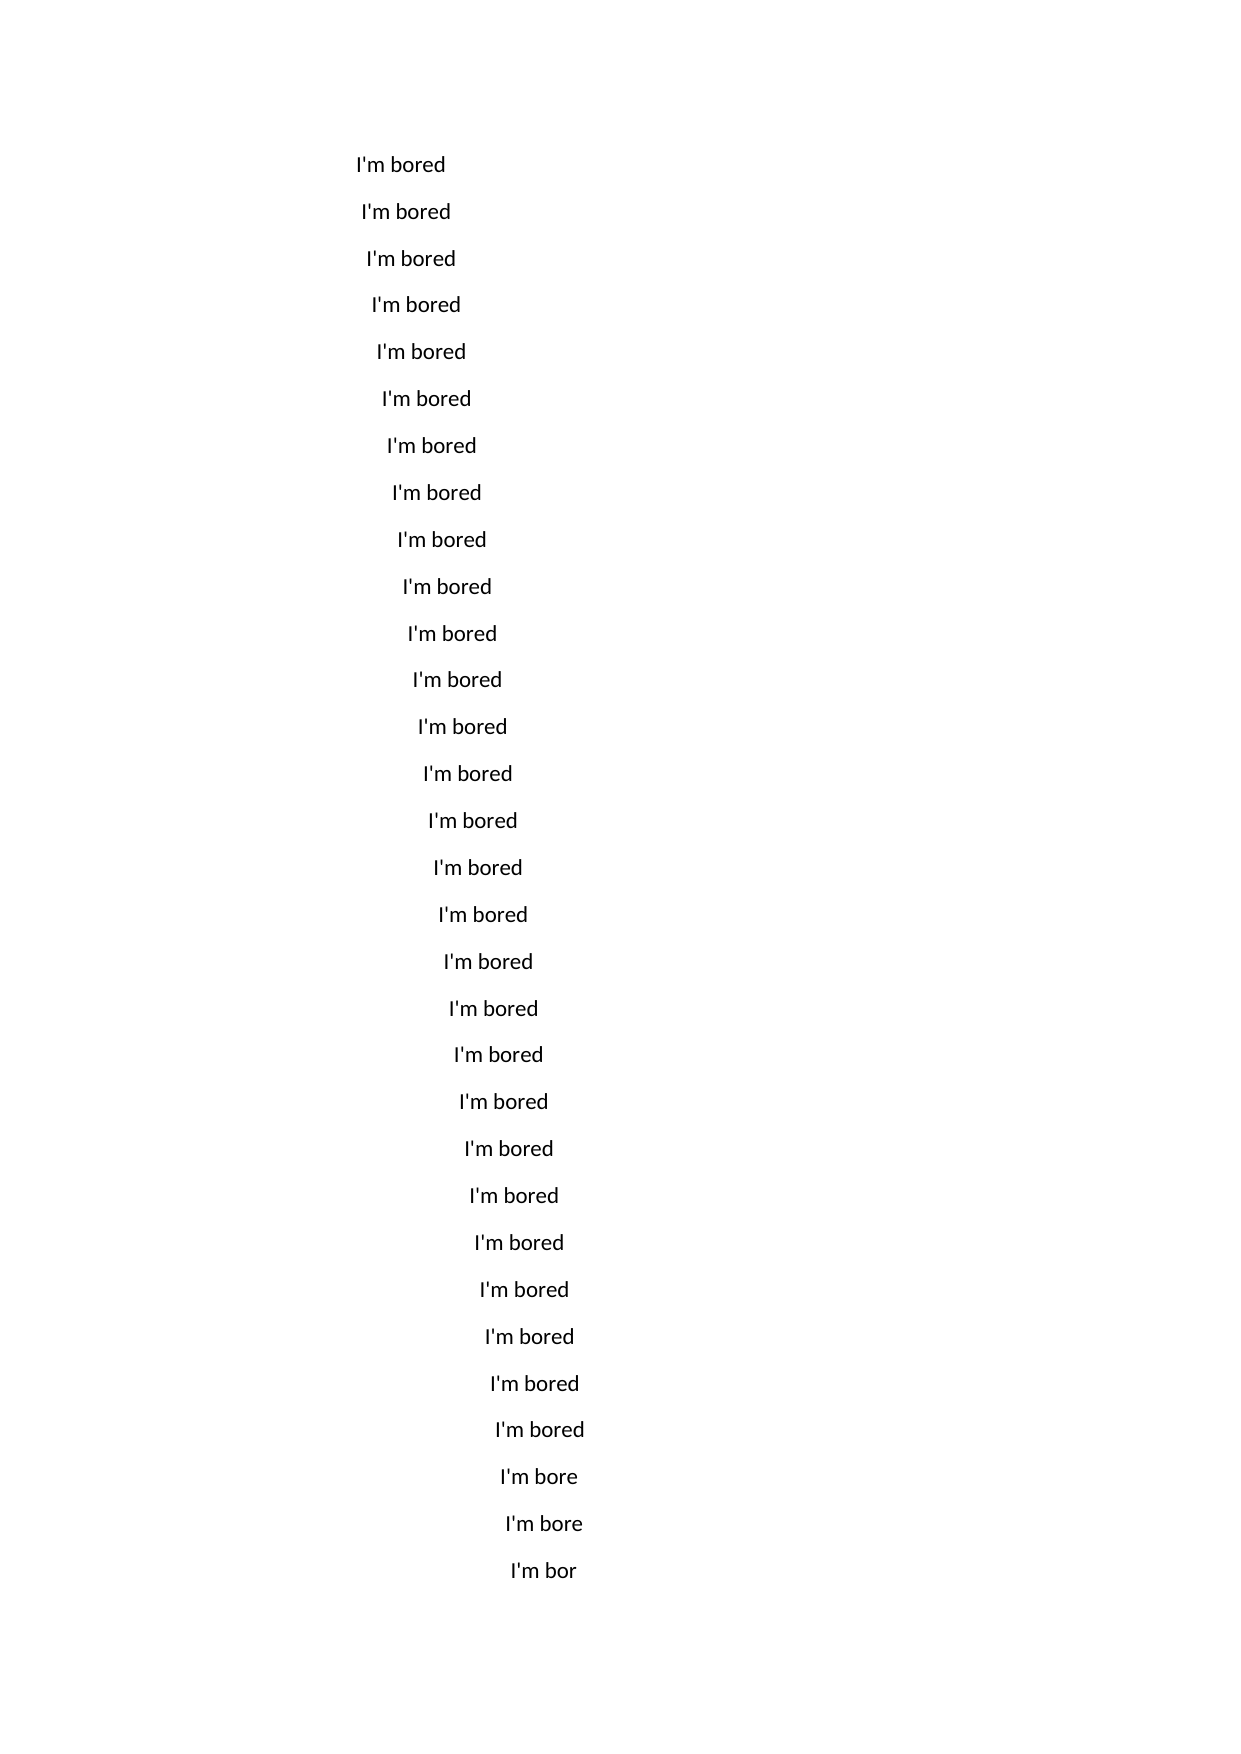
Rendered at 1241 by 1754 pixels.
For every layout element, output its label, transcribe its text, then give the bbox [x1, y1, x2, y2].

text I'm bored [150, 197, 1090, 225]
text I'm bored [150, 1369, 1090, 1397]
text I'm bored [150, 806, 1090, 834]
text I'm bored [150, 759, 1090, 787]
text I'm bored [150, 478, 1090, 506]
text I'm bored [150, 572, 1090, 600]
text I'm bored [150, 1322, 1090, 1350]
text I'm bored [150, 337, 1090, 366]
text I'm bored [150, 1087, 1090, 1116]
text I'm bored [150, 291, 1090, 319]
text I'm bored [150, 1181, 1090, 1209]
text I'm bored [150, 1275, 1090, 1303]
text I'm bor [150, 1556, 1090, 1584]
text I'm bored [150, 1228, 1090, 1256]
text I'm bored [150, 384, 1090, 412]
text I'm bored [150, 431, 1090, 459]
text I'm bored [150, 947, 1090, 975]
text I'm bored [150, 1041, 1090, 1069]
text I'm bore [150, 1509, 1090, 1537]
text I'm bored [150, 619, 1090, 647]
text I'm bored [150, 900, 1090, 928]
text I'm bored [150, 525, 1090, 553]
text I'm bored [150, 150, 1090, 178]
text I'm bored [150, 1134, 1090, 1162]
text I'm bored [150, 712, 1090, 741]
text I'm bored [150, 853, 1090, 881]
text I'm bored [150, 244, 1090, 272]
text I'm bored [150, 666, 1090, 694]
text I'm bored [150, 994, 1090, 1022]
text I'm bored [150, 1416, 1090, 1444]
text I'm bore [150, 1462, 1090, 1491]
